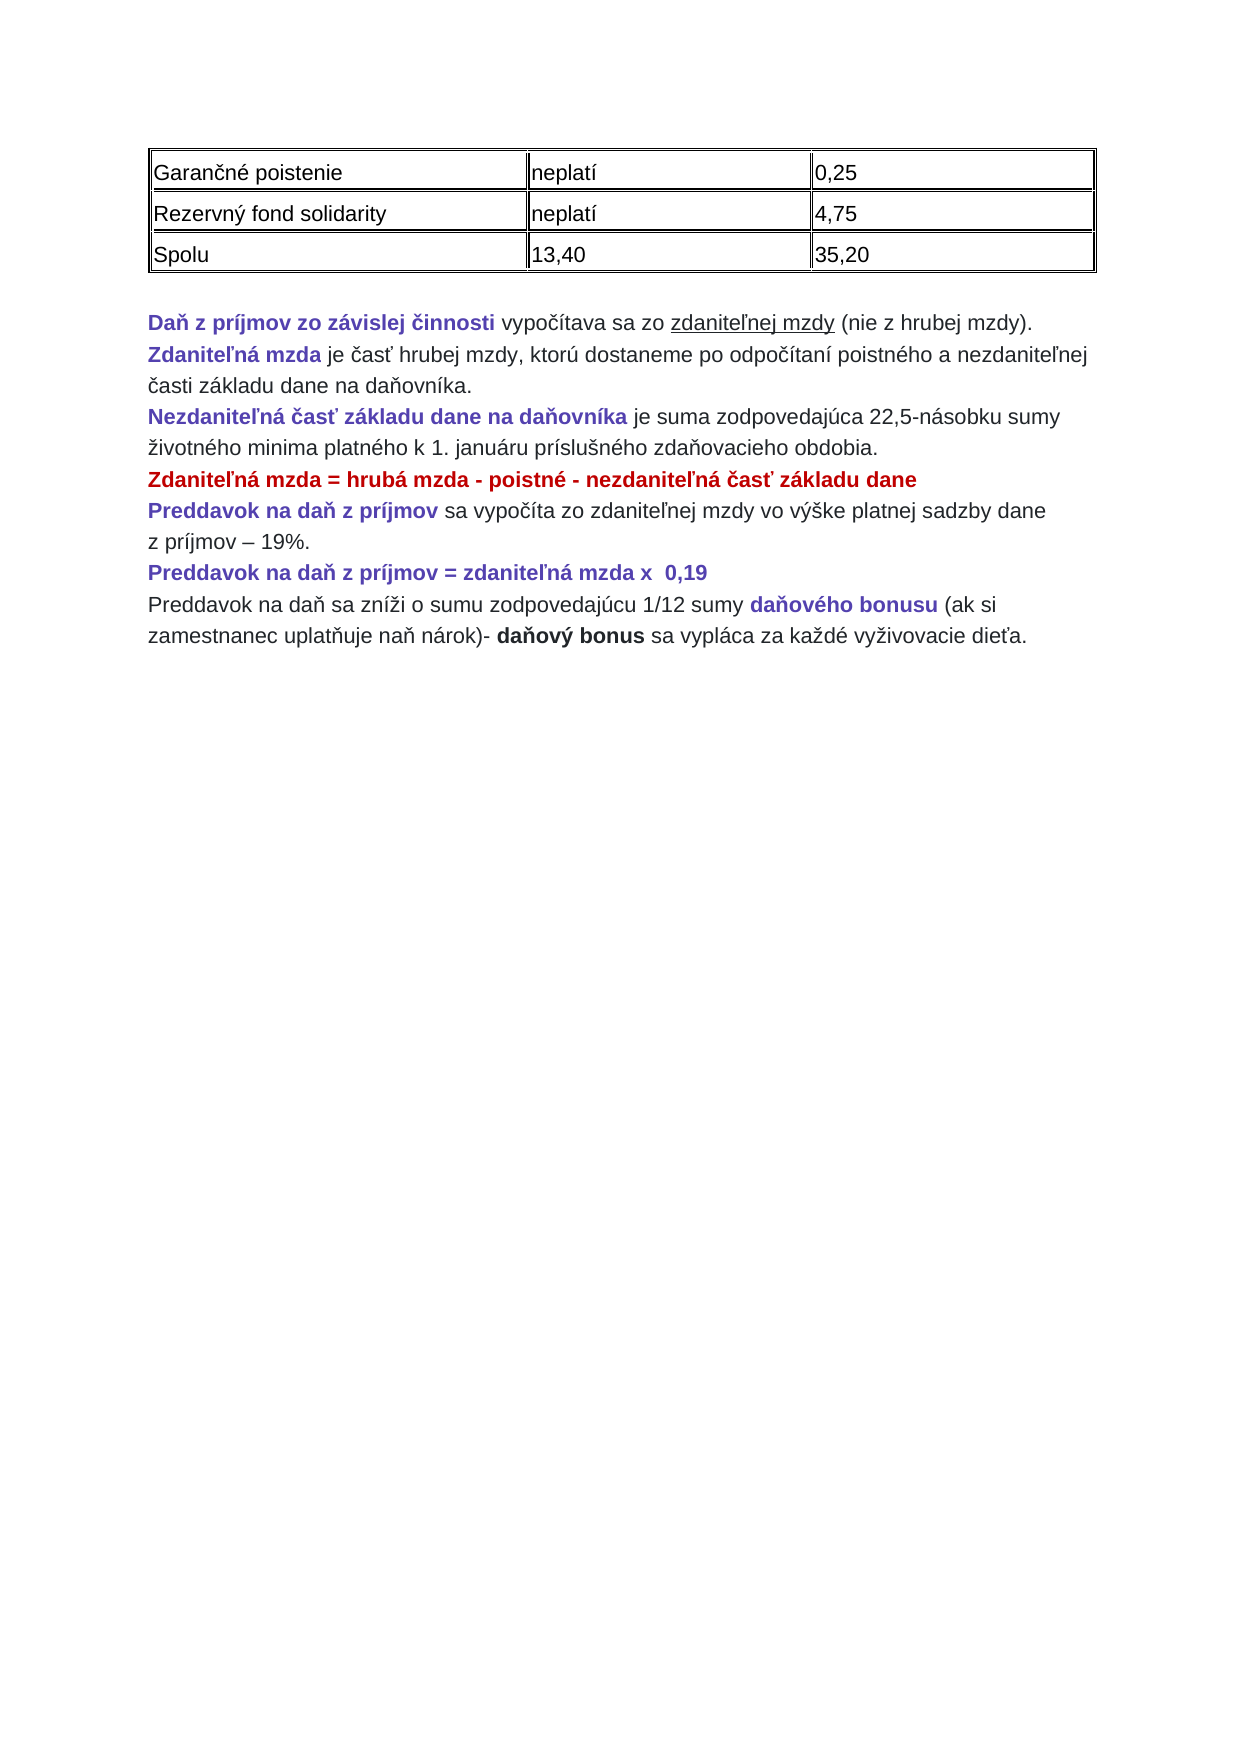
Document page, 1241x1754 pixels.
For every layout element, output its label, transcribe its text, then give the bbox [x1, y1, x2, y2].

table_cell 4,75 [813, 188, 1094, 229]
text Daň z príjmov zo závislej činnosti vypočítava sa zo zdaniteľnej mzdy (nie z hrubej mzdy). [148, 304, 1093, 336]
text Preddavok na daň z príjmov sa vypočíta zo zdaniteľnej mzdy vo výške platnej sadzby dane z príjmov – 19%. [148, 492, 1093, 554]
table_cell 13,40 [528, 233, 811, 270]
table_cell 35,20 [811, 229, 1094, 270]
table_cell Rezervný fond solidarity [152, 188, 526, 229]
table_cell Garančné poistenie [150, 149, 528, 188]
table_cell neplatí [530, 192, 810, 229]
text Preddavok na daň sa zníži o sumu zodpovedajúcu 1/12 sumy daňového bonusu (ak si zamestnanec uplatňuje naň nárok)- daňový bonus sa vypláca za každé vyživovacie dieťa. [148, 586, 1093, 648]
text Nezdaniteľná časť základu dane na daňovníka je suma zodpovedajúca 22,5-násobku sumy životného minima platného k 1. januáru príslušného zdaňovacieho obdobia. [148, 398, 1093, 461]
table_cell neplatí [528, 151, 811, 188]
text Zdaniteľná mzda je časť hrubej mzdy, ktorú dostaneme po odpočítaní poistného a nezdaniteľnej časti základu dane na daňovníka. [148, 336, 1093, 398]
text Zdaniteľná mzda = hrubá mzda - poistné - nezdaniteľná časť základu dane [148, 461, 1093, 492]
text Preddavok na daň z príjmov = zdaniteľná mzda x 0,19 [148, 554, 1093, 586]
table_cell Spolu [152, 229, 528, 270]
table_cell 0,25 [811, 151, 1093, 188]
